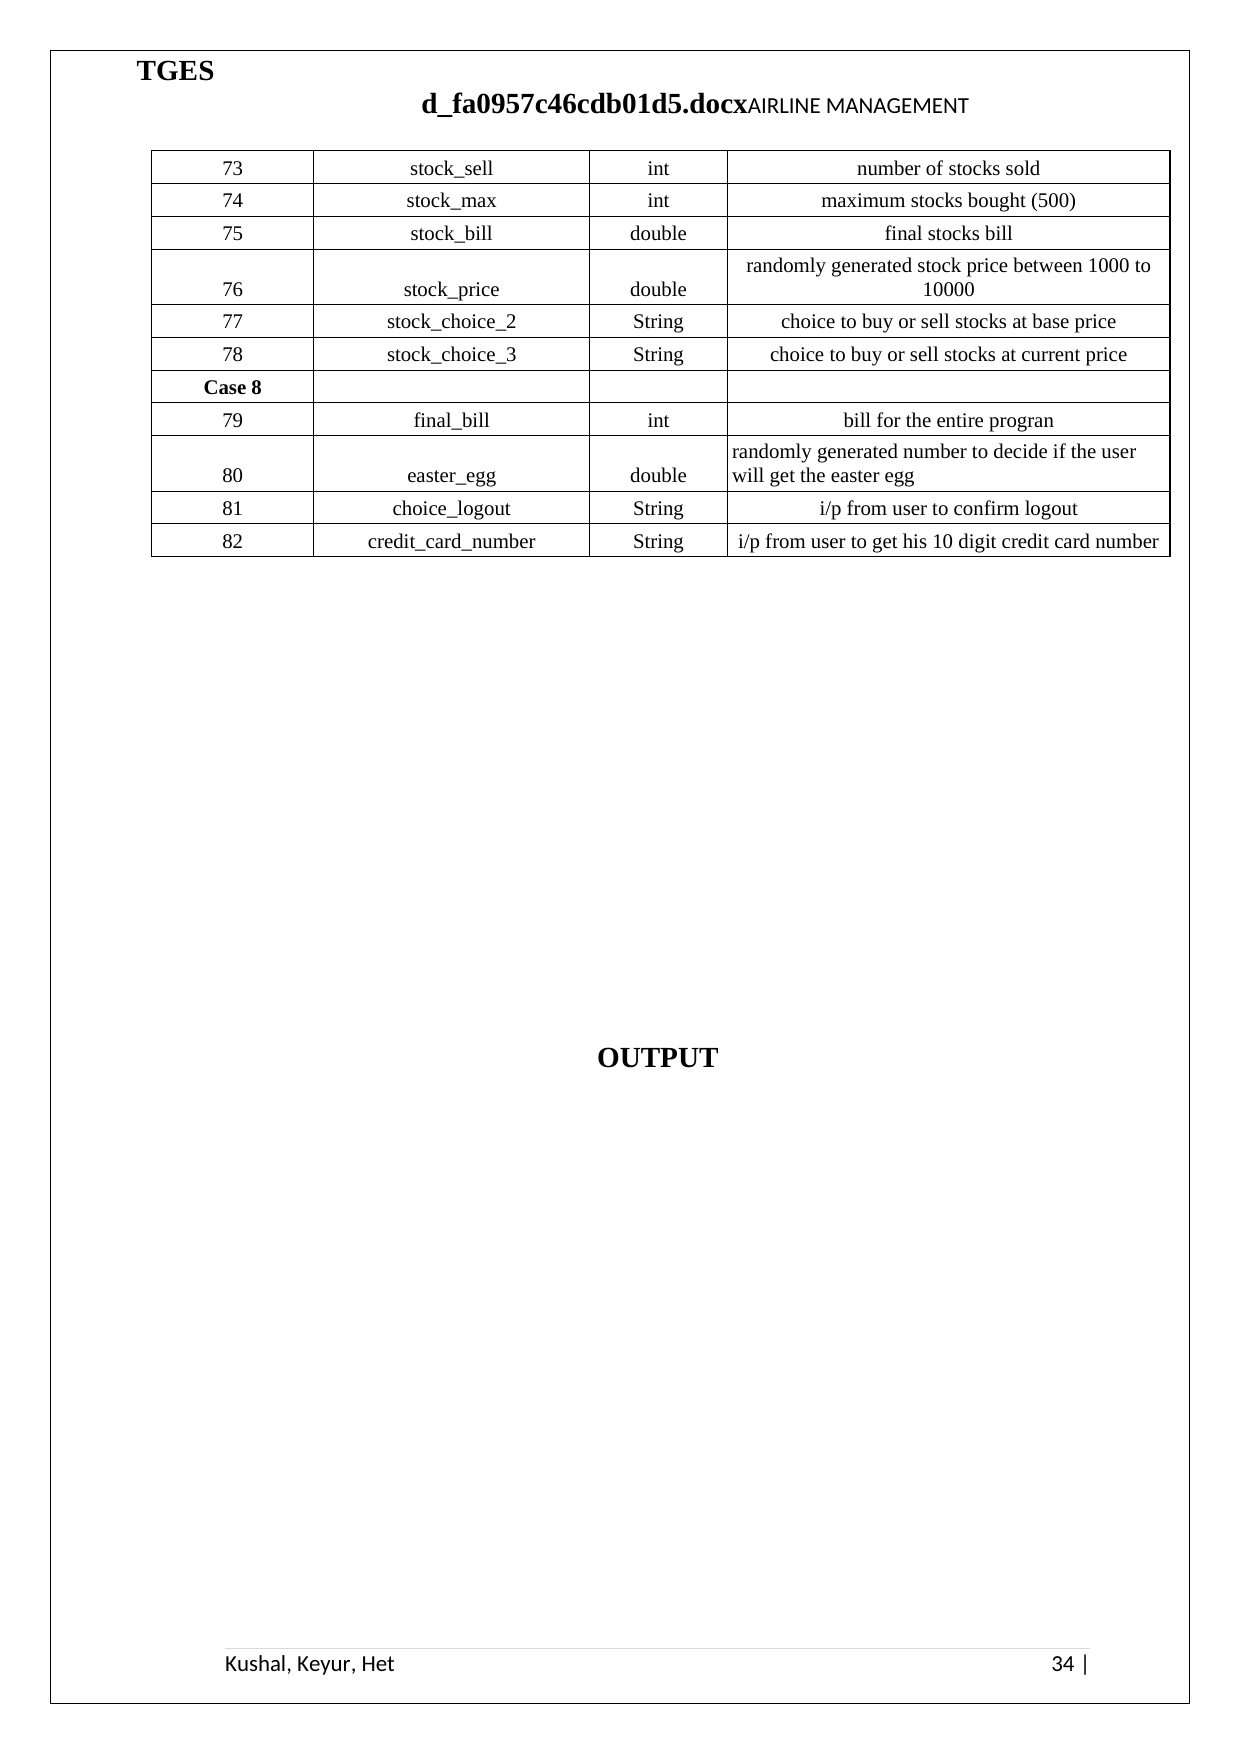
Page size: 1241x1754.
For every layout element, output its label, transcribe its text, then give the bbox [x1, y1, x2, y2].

table_cell i/p from user to confirm logout [728, 492, 1169, 523]
table_cell 80 [152, 436, 313, 491]
table_cell double [590, 250, 727, 304]
subtitle OUTPUT [225, 1040, 1090, 1074]
table_cell final_bill [314, 403, 589, 435]
table_cell Case 8 [152, 371, 313, 402]
table_cell 79 [152, 403, 313, 435]
table_cell easter_egg [314, 436, 589, 491]
table_cell 77 [152, 305, 313, 337]
table_cell number of stocks sold [728, 151, 1169, 183]
table_cell double [590, 217, 727, 248]
table_cell randomly generated number to decide if the user will get the easter egg [728, 436, 1169, 491]
table_cell final stocks bill [728, 217, 1169, 248]
table_cell int [590, 151, 727, 183]
table_cell String [590, 524, 727, 556]
table_cell choice to buy or sell stocks at current price [728, 338, 1169, 369]
table_cell stock_max [314, 184, 589, 216]
table_cell int [590, 403, 727, 435]
table_cell 75 [152, 217, 313, 248]
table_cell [728, 250, 1169, 304]
table_cell String [590, 338, 727, 369]
table_cell String [590, 305, 727, 337]
table_cell double [590, 436, 727, 491]
table_cell int [590, 184, 727, 216]
table_cell choice to buy or sell stocks at base price [728, 305, 1169, 337]
table_cell [590, 371, 727, 402]
table_cell stock_bill [314, 217, 589, 248]
table_cell stock_sell [314, 151, 589, 183]
table_cell maximum stocks bought (500) [728, 184, 1169, 216]
table_cell stock_choice_3 [314, 338, 589, 369]
table_cell choice_logout [314, 492, 589, 523]
table_cell 81 [152, 492, 313, 523]
table_cell [314, 371, 589, 402]
table_cell stock_choice_2 [314, 305, 589, 337]
table_cell 76 [152, 250, 313, 304]
table_cell bill for the entire progran [728, 403, 1169, 435]
table_cell 74 [152, 184, 313, 216]
table_cell 73 [152, 151, 313, 183]
table_cell 82 [152, 524, 313, 556]
table_cell 78 [152, 338, 313, 369]
table_cell stock_price [314, 250, 589, 304]
table_cell String [590, 492, 727, 523]
table_cell [728, 371, 1169, 402]
table_cell credit_card_number [314, 524, 589, 556]
table_cell i/p from user to get his 10 digit credit card number [728, 524, 1169, 556]
